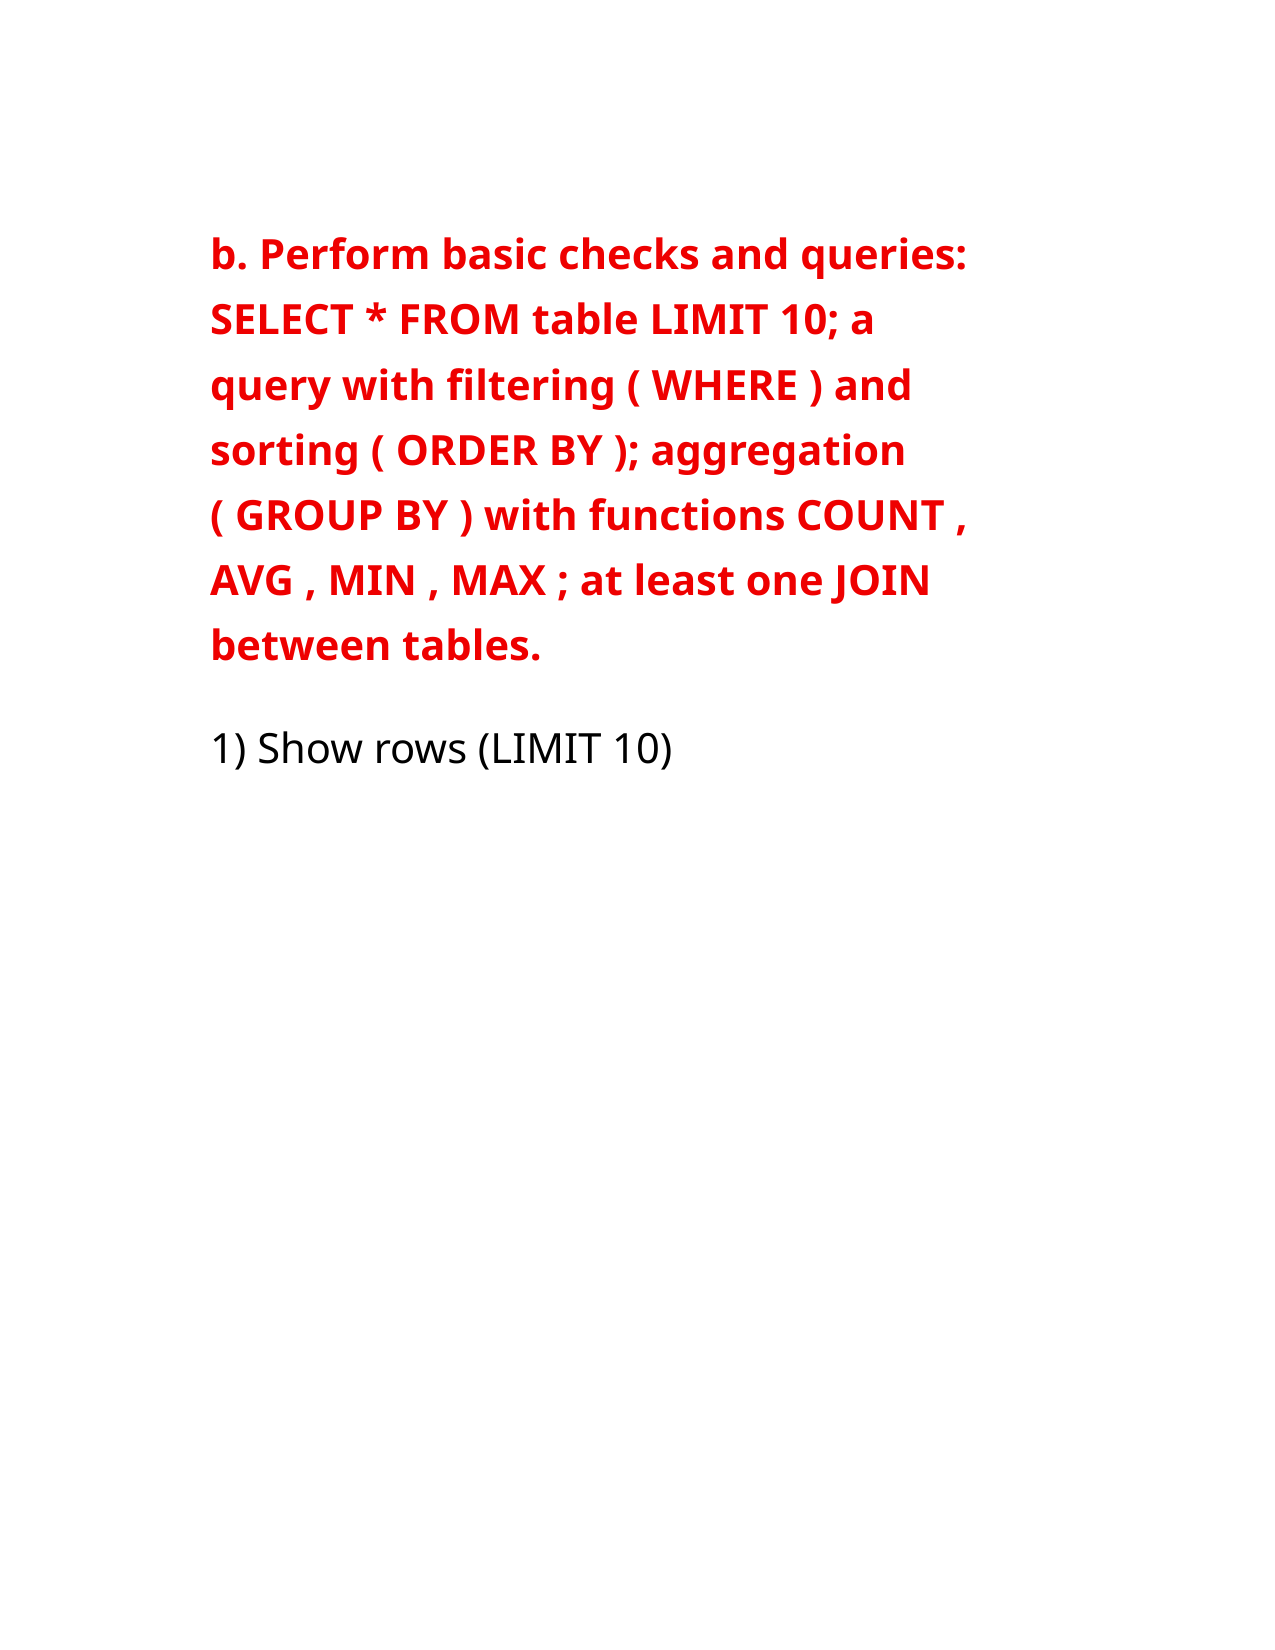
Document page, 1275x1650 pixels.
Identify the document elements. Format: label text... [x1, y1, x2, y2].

subtitle 1) Show rows (LIMIT 10) [210, 719, 975, 776]
subtitle b. Perform basic checks and queries: SELECT * FROM table LIMIT 10; a query with filtering ( WHERE ) and sorting ( ORDER BY ); aggregation ( GROUP BY ) with functions COUNT , AVG , MIN , MAX ; at least one JOIN between tables. [210, 225, 975, 673]
